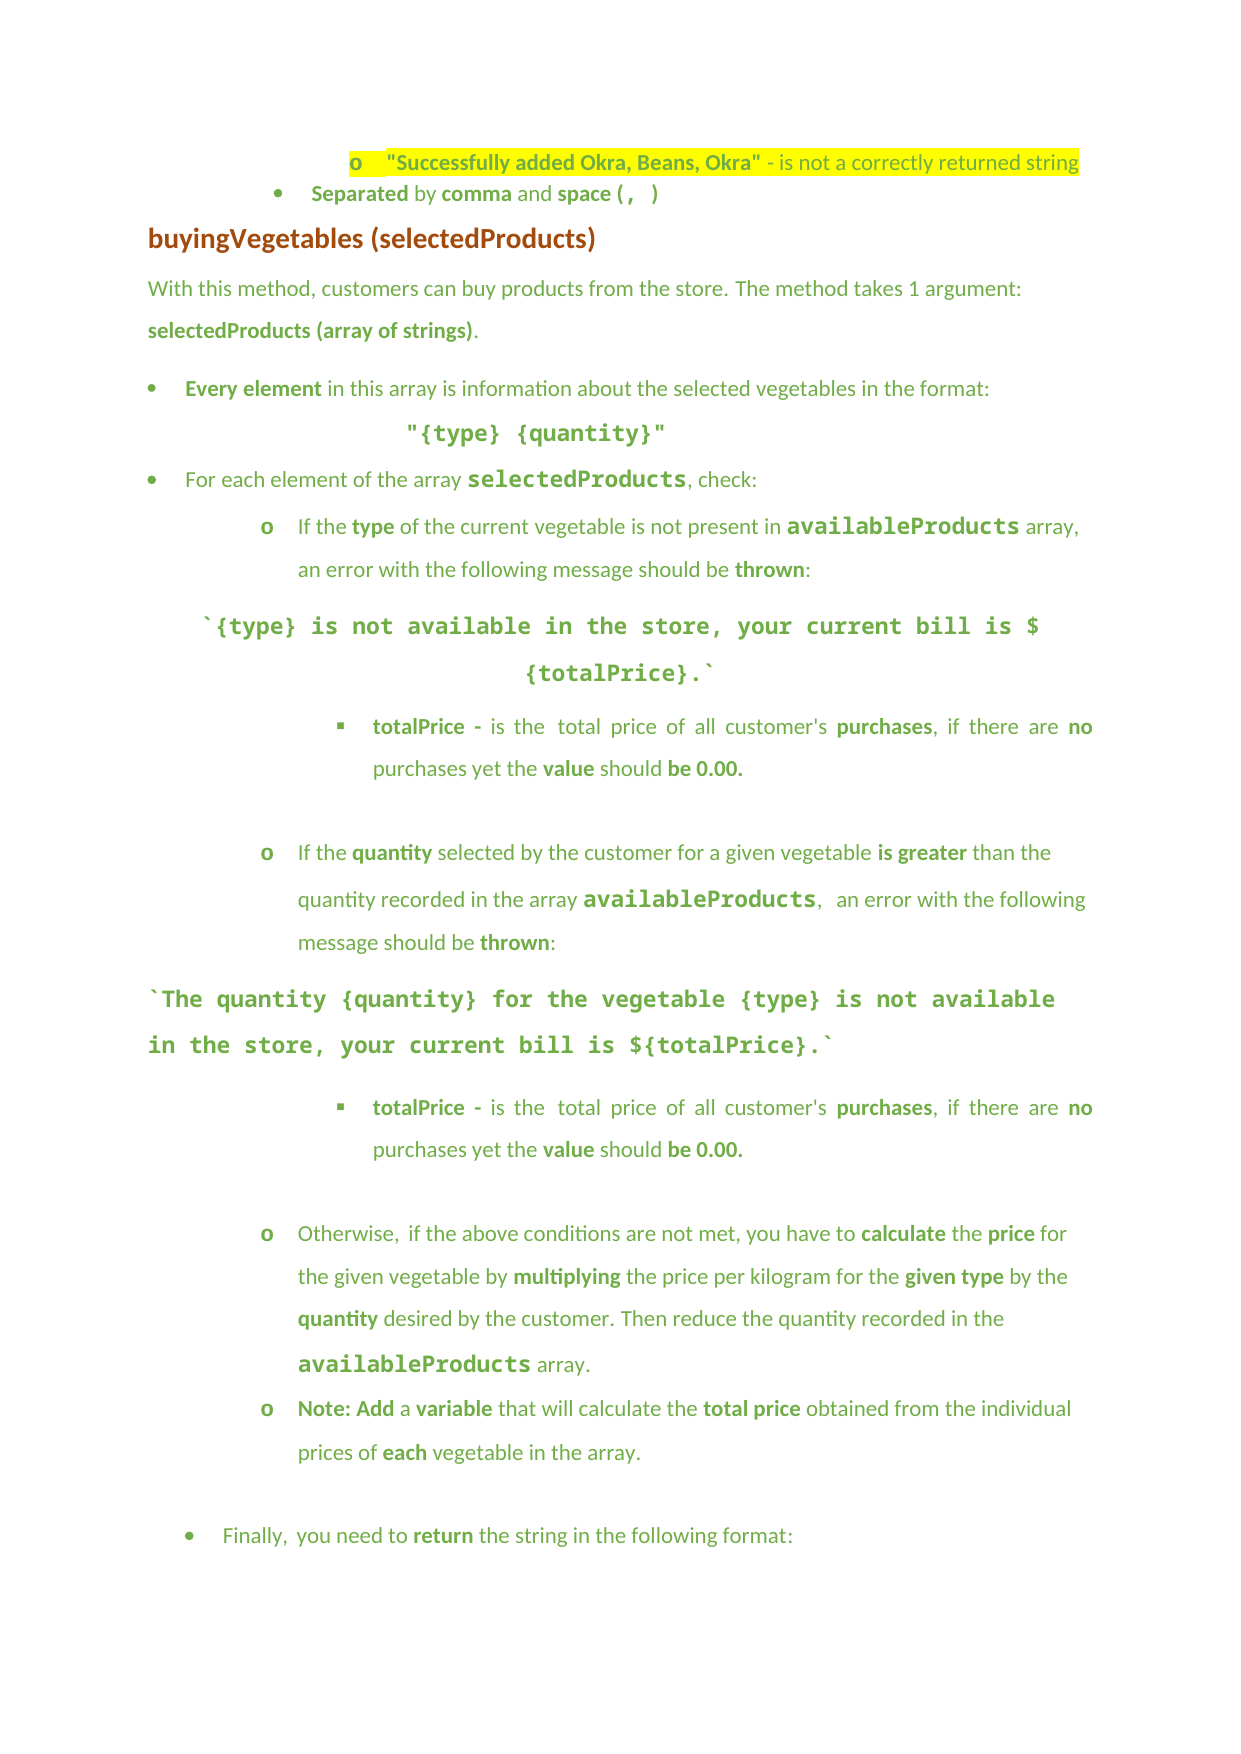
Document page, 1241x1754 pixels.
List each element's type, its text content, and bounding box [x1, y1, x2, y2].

list Separated by comma and space (, ) [274, 177, 1093, 208]
subtitle buyingVegetables (selectedProducts) [148, 221, 1093, 256]
list If the type of the current vegetable is not present in availableProducts array, an error with the following message should be thrown: [260, 510, 1093, 584]
list Finally, you need to return the string in the following format: [185, 1522, 1093, 1550]
list "{type} {quantity}" [405, 417, 1093, 448]
list totalPrice - is the total price of all customer's purchases, if there are no purchases yet the value should be 0.00. [335, 712, 1093, 782]
text With this method, customers can buy products from the store. The method takes 1 argument: selectedProducts (array of strings). [148, 274, 1093, 344]
list Every element in this array is information about the selected vegetables in the format: [148, 374, 1093, 403]
text `{type} is not available in the store, your current bill is ${totalPrice}.` [148, 610, 1093, 688]
list Otherwise, if the above conditions are not met, you have to calculate the price for the given vegetable by multiplying the price per kilogram for the given type by the quantity desired by the customer. Then reduce the quantity recorded in the availableProducts array. [260, 1219, 1093, 1379]
list Note: Add a variable that will calculate the total price obtained from the individual prices of each vegetable in the array. [260, 1394, 1093, 1466]
text `The quantity {quantity} for the vegetable {type} is not available in the store, your current bill is ${totalPrice}.` [148, 983, 1093, 1061]
list If the quantity selected by the customer for a given vegetable is greater than the quantity recorded in the array availableProducts, an error with the following message should be thrown: [260, 838, 1093, 956]
list For each element of the array selectedProducts, check: [148, 463, 1093, 495]
list "Successfully added Okra, Beans, Okra" - is not a correctly returned string [386, 148, 1093, 177]
list totalPrice - is the total price of all customer's purchases, if there are no purchases yet the value should be 0.00. [335, 1093, 1093, 1163]
